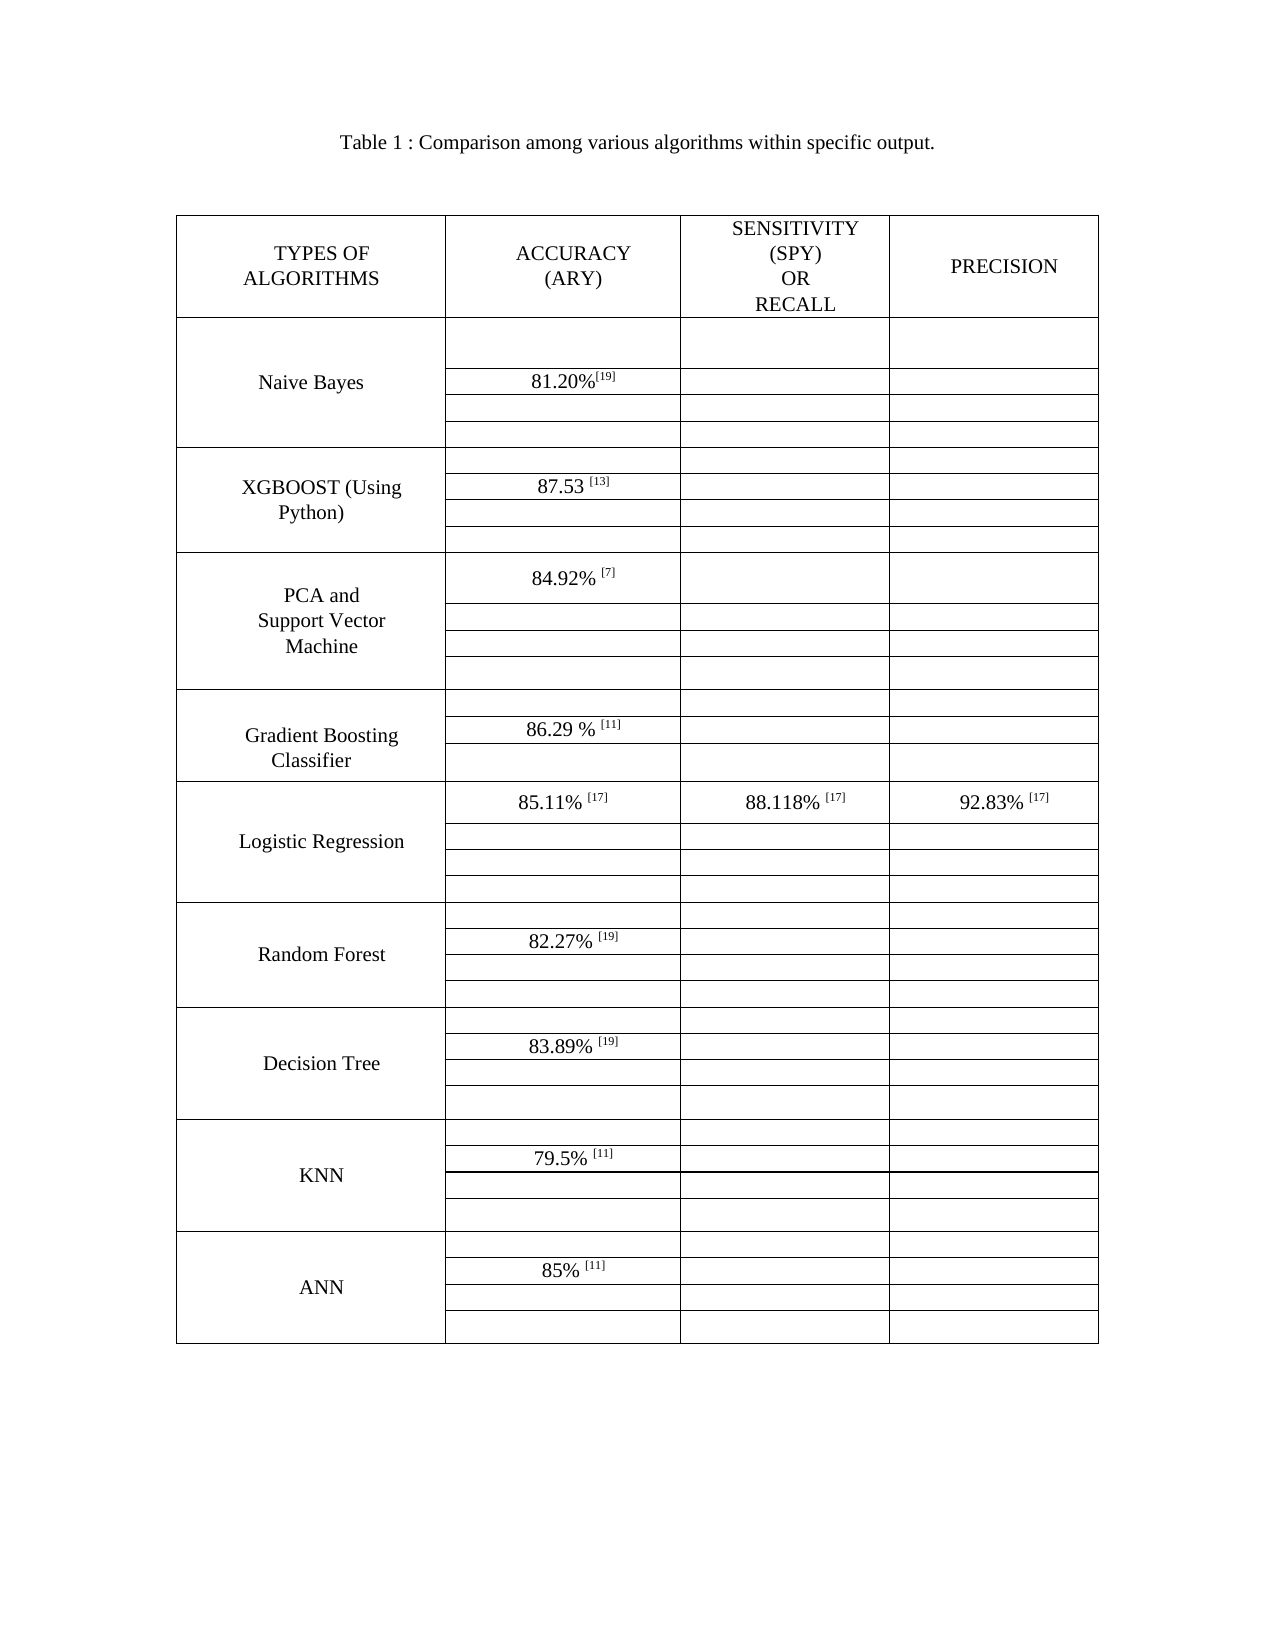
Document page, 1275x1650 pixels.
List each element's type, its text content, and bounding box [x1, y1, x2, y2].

table_cell [681, 1146, 889, 1171]
table_cell [681, 1086, 889, 1119]
table_cell [446, 850, 680, 875]
table_cell [890, 1199, 1098, 1231]
table_cell Random Forest [177, 903, 445, 1007]
table_cell [890, 1060, 1098, 1085]
table_cell [890, 474, 1098, 499]
table_cell [890, 448, 1098, 473]
table_cell [890, 318, 1098, 368]
table_cell [446, 448, 680, 473]
table_cell [681, 553, 889, 603]
table_cell [446, 1232, 680, 1257]
table_cell 85.11% [17] [446, 782, 680, 823]
table_cell [890, 1034, 1098, 1059]
table_cell [681, 744, 889, 781]
table_cell 88.118% [17] [681, 782, 889, 823]
table_cell [890, 1146, 1098, 1171]
table_cell XGBOOST (Using Python) [177, 448, 445, 552]
table_cell [890, 690, 1098, 716]
table_cell PCA and Support Vector Machine [177, 553, 445, 689]
table_cell [446, 657, 680, 689]
table_cell [681, 1060, 889, 1085]
table_cell [681, 604, 889, 629]
table_cell [681, 690, 889, 716]
table_cell [890, 1173, 1098, 1198]
table_cell [446, 1120, 680, 1145]
table_cell [446, 395, 680, 421]
table_cell [890, 929, 1098, 954]
table_cell [446, 422, 680, 447]
table_cell [890, 744, 1098, 781]
table_cell ANN [177, 1232, 445, 1343]
table_cell [890, 631, 1098, 656]
table_cell [890, 395, 1098, 421]
table_cell [890, 1258, 1098, 1283]
table_cell [446, 744, 680, 781]
table_cell [681, 395, 889, 421]
table_cell [681, 1034, 889, 1059]
table_cell [681, 1258, 889, 1283]
table_cell [681, 448, 889, 473]
table_cell [890, 1008, 1098, 1033]
table_cell [446, 1173, 680, 1198]
table_cell [681, 850, 889, 875]
table_cell [681, 1173, 889, 1198]
table_cell [890, 955, 1098, 980]
table_cell [890, 903, 1098, 928]
table_cell [681, 657, 889, 689]
text Table 1 : Comparison among various algorithms within specific output. [97, 130, 1177, 154]
table_cell [681, 929, 889, 954]
table_cell [681, 422, 889, 447]
table_cell [890, 1232, 1098, 1257]
table_cell [681, 474, 889, 499]
table_cell [681, 527, 889, 552]
table_cell [890, 1086, 1098, 1119]
table_cell [890, 657, 1098, 689]
table_cell 92.83% [17] [890, 782, 1098, 823]
table_header ACCURACY (ARY) [446, 216, 680, 317]
table_cell [681, 876, 889, 902]
table_cell [446, 903, 680, 928]
table_cell [681, 824, 889, 849]
table_cell [681, 717, 889, 743]
table_cell [446, 1311, 680, 1343]
table_cell 85% [11] [446, 1258, 680, 1283]
table_cell Logistic Regression [177, 782, 445, 902]
table_cell 87.53 [13] [446, 474, 680, 499]
table_cell Naive Bayes [177, 318, 445, 447]
table_cell [890, 850, 1098, 875]
table_cell [890, 604, 1098, 629]
table_cell [890, 553, 1098, 603]
table_cell [446, 604, 680, 629]
table_cell 79.5% [11] [446, 1146, 680, 1171]
table_cell [681, 631, 889, 656]
table_cell 83.89% [19] [446, 1034, 680, 1059]
table_cell [446, 318, 680, 368]
table_cell Decision Tree [177, 1008, 445, 1119]
table_cell 81.20%[19] [446, 369, 680, 394]
table_cell [890, 981, 1098, 1007]
table_cell [446, 1008, 680, 1033]
table_cell [890, 824, 1098, 849]
table_cell [446, 824, 680, 849]
table_cell [681, 1232, 889, 1257]
table_cell [446, 690, 680, 716]
table_cell [890, 1285, 1098, 1310]
table_cell [446, 1199, 680, 1231]
table_cell [681, 955, 889, 980]
table_cell [681, 1311, 889, 1343]
table_cell 84.92% [7] [446, 553, 680, 603]
table_cell [681, 500, 889, 526]
table_cell [446, 955, 680, 980]
table_cell 82.27% [19] [446, 929, 680, 954]
table_cell [681, 1285, 889, 1310]
table_cell [681, 318, 889, 368]
table_cell [446, 1285, 680, 1310]
table_cell [681, 1199, 889, 1231]
table_cell Gradient Boosting Classifier [177, 690, 445, 781]
table_cell [890, 717, 1098, 743]
table_cell [890, 422, 1098, 447]
table_cell [681, 981, 889, 1007]
table_cell [446, 631, 680, 656]
table_cell [681, 1008, 889, 1033]
table_cell [446, 1086, 680, 1119]
table_cell [890, 369, 1098, 394]
table_cell [890, 500, 1098, 526]
table_cell 86.29 % [11] [446, 717, 680, 743]
table_cell [446, 1060, 680, 1085]
table_cell [890, 1311, 1098, 1343]
table_cell [681, 1120, 889, 1145]
table_cell [681, 369, 889, 394]
table_cell [890, 876, 1098, 902]
table_cell [446, 500, 680, 526]
table_header PRECISION [890, 216, 1098, 317]
table_header TYPES OF ALGORITHMS [177, 216, 445, 317]
table_cell [446, 981, 680, 1007]
table_cell [890, 527, 1098, 552]
table_header SENSITIVITY (SPY) OR RECALL [681, 216, 889, 317]
table_cell [446, 876, 680, 902]
table_cell [890, 1120, 1098, 1145]
table_cell [681, 903, 889, 928]
table_cell KNN [177, 1120, 445, 1231]
table_cell [446, 527, 680, 552]
